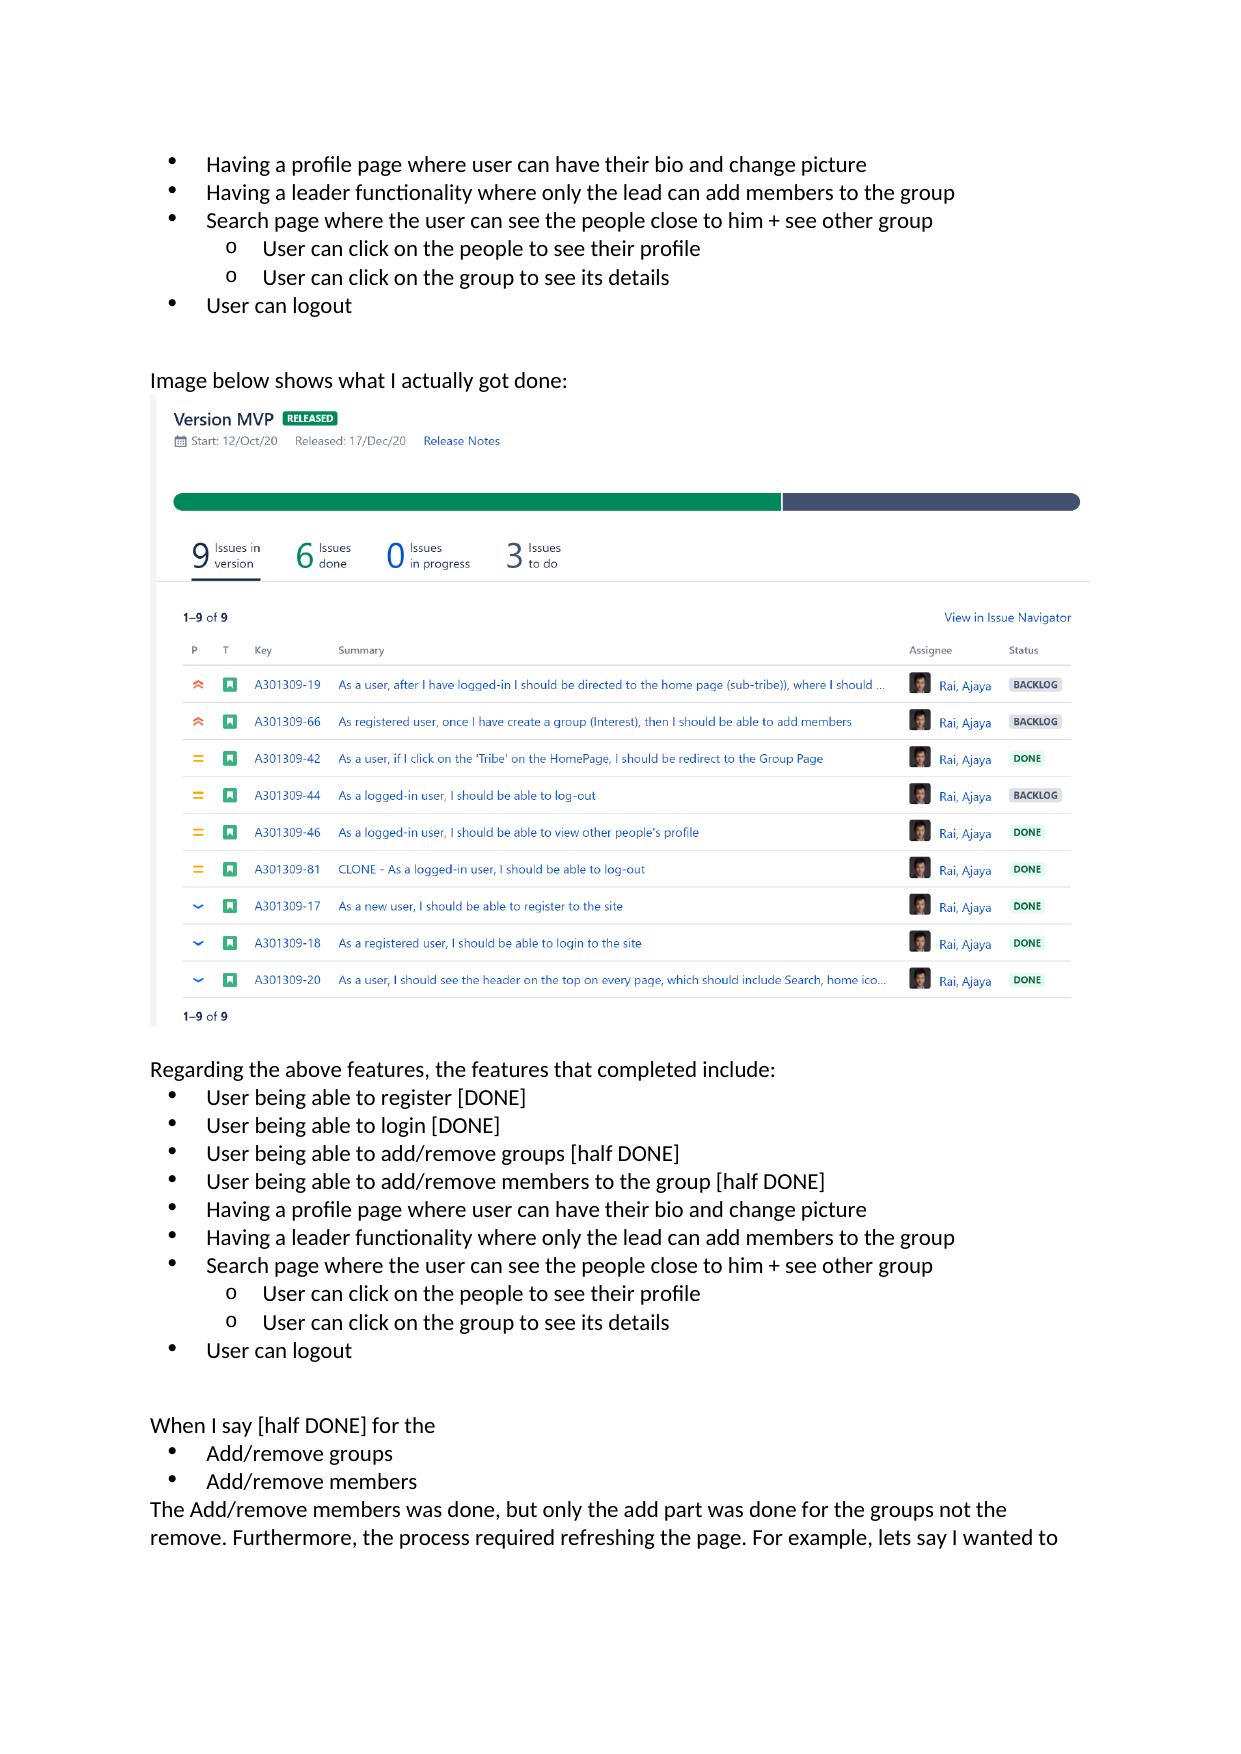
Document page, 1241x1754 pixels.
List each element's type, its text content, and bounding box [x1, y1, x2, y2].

list User being able to add/remove members to the group [half DONE] [169, 1167, 1090, 1195]
list Search page where the user can see the people close to him + see other group [169, 1251, 1090, 1279]
list Having a profile page where user can have their bio and change picture [169, 150, 1090, 178]
list User being able to register [DONE] [169, 1083, 1090, 1111]
list User being able to login [DONE] [169, 1111, 1090, 1139]
list Add/remove groups [169, 1439, 1090, 1467]
list User can click on the group to see its details [225, 1308, 1090, 1336]
list Having a profile page where user can have their bio and change picture [169, 1195, 1090, 1223]
list User can click on the people to see their profile [225, 234, 1090, 263]
list User can click on the people to see their profile [225, 1279, 1090, 1308]
text Image below shows what I actually got done: [150, 366, 1090, 394]
list Having a leader functionality where only the lead can add members to the group [169, 1223, 1090, 1251]
list User can click on the group to see its details [225, 263, 1090, 291]
list User can logout [169, 291, 1090, 319]
text Regarding the above features, the features that completed include: [150, 1055, 1090, 1083]
list User can logout [169, 1336, 1090, 1364]
picture [150, 394, 1091, 1027]
list Having a leader functionality where only the lead can add members to the group [169, 178, 1090, 206]
list Add/remove members [169, 1467, 1090, 1495]
list User being able to add/remove groups [half DONE] [169, 1139, 1090, 1167]
text When I say [half DONE] for the [150, 1411, 1090, 1439]
list Search page where the user can see the people close to him + see other group [169, 206, 1090, 234]
